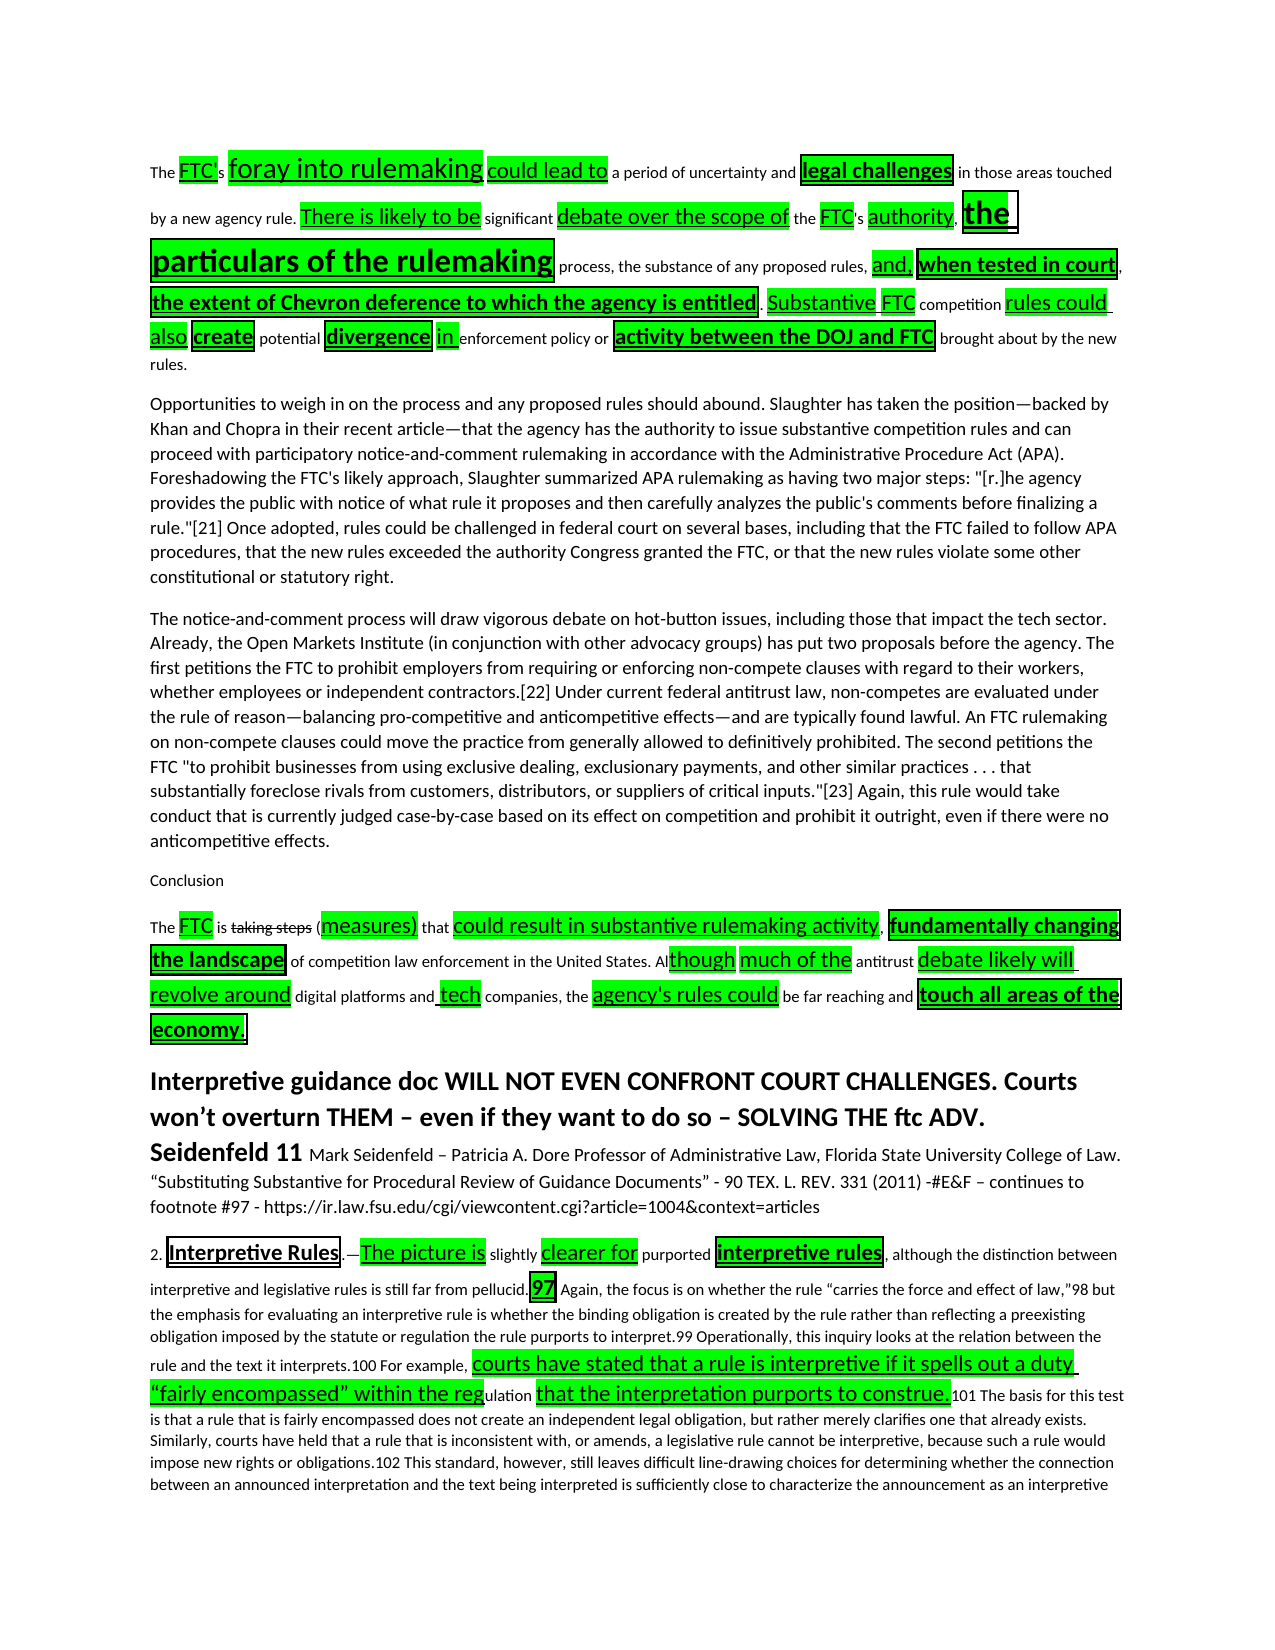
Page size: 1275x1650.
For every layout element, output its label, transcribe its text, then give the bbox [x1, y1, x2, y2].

text Seidenfeld 11 Mark Seidenfeld – Patricia A. Dore Professor of Administrative Law, Florida State University College of Law. “Substituting Substantive for Procedural Review of Guidance Documents” - 90 TEX. L. REV. 331 (2011) -#E&F – continues to footnote #97 - https://ir.law.fsu.edu/cgi/viewcontent.cgi?article=1004&context=articles [150, 1135, 1125, 1218]
text Opportunities to weigh in on the process and any proposed rules should abound. Slaughter has taken the position—backed by Khan and Chopra in their recent article—that the agency has the authority to issue substantive competition rules and can proceed with participatory notice-and-comment rulemaking in accordance with the Administrative Procedure Act (APA). Foreshadowing the FTC's likely approach, Slaughter summarized APA rulemaking as having two major steps: "[r.]he agency provides the public with notice of what rule it proposes and then carefully analyzes the public's comments before finalizing a rule."[21] Once adopted, rules could be challenged in federal court on several bases, including that the FTC failed to follow APA procedures, that the new rules exceeded the authority Congress granted the FTC, or that the new rules violate some other constitutional or statutory right. [150, 392, 1125, 588]
subtitle Interpretive guidance doc WILL NOT EVEN CONFRONT COURT CHALLENGES. Courts won’t overturn THEM – even if they want to do so – SOLVING THE ftc ADV. [150, 1064, 1125, 1133]
text Conclusion [150, 870, 1125, 891]
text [150, 1236, 1125, 1495]
text The FTC's foray into rulemaking could lead to a period of uncertainty and legal challenges in those areas touched by a new agency rule. There is likely to be significant debate over the scope of the FTC's authority, the particulars of the rulemaking process, the substance of any proposed rules, and, when tested in court, the extent of Chevron deference to which the agency is entitled. Substantive FTC competition rules could also create potential divergence in enforcement policy or activity between the DOJ and FTC brought about by the new rules. [150, 150, 1125, 374]
text The FTC is taking steps (measures) that could result in substantive rulemaking activity, fundamentally changing the landscape of competition law enforcement in the United States. Although much of the antitrust debate likely will revolve around digital platforms and tech companies, the agency's rules could be far reaching and touch all areas of the economy. [150, 909, 1125, 1045]
text The notice-and-comment process will draw vigorous debate on hot-button issues, including those that impact the tech sector. Already, the Open Markets Institute (in conjunction with other advocacy groups) has put two proposals before the agency. The first petitions the FTC to prohibit employers from requiring or enforcing non-compete clauses with regard to their workers, whether employees or independent contractors.[22] Under current federal antitrust law, non-competes are evaluated under the rule of reason—balancing pro-competitive and anticompetitive effects—and are typically found lawful. An FTC rulemaking on non-compete clauses could move the practice from generally allowed to definitively prohibited. The second petitions the FTC "to prohibit businesses from using exclusive dealing, exclusionary payments, and other similar practices . . . that substantially foreclose rivals from customers, distributors, or suppliers of critical inputs."[23] Again, this rule would take conduct that is currently judged case-by-case based on its effect on competition and prohibit it outright, even if there were no anticompetitive effects. [150, 607, 1125, 852]
